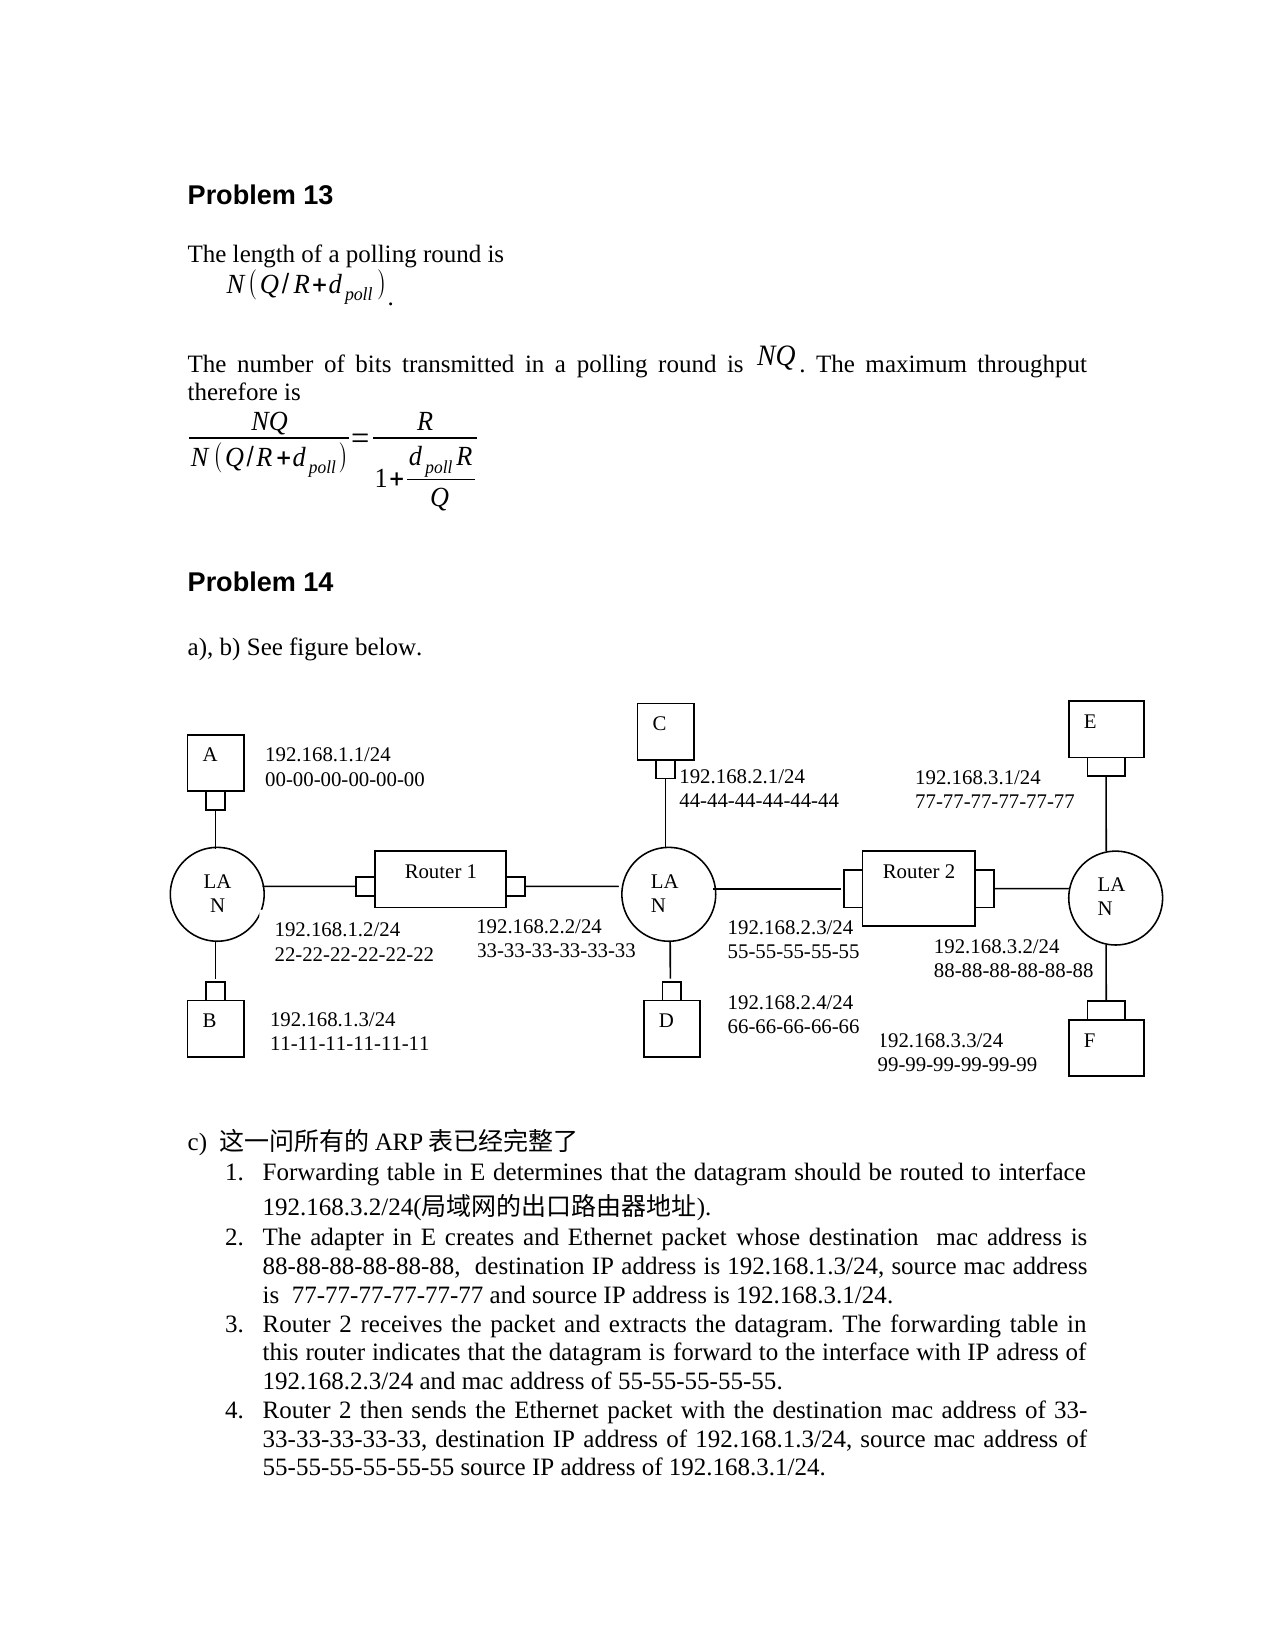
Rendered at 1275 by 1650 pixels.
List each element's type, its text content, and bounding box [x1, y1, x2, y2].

list Router 2 then sends the Ethernet packet with the destination mac address of 33-33-33-33-33-33, destination IP address of 192.168.1.3/24, source mac address of 55-55-55-55-55-55 source IP address of 192.168.3.1/24. [225, 1395, 1087, 1481]
text c) 这一问所有的ARP表已经完整了 [187, 1121, 1087, 1157]
text The number of bits transmitted in a polling round is . The maximum throughput therefore is [187, 339, 1087, 406]
text The length of a polling round is [187, 239, 1087, 267]
list Router 2 receives the packet and extracts the datagram. The forwarding table in this router indicates that the datagram is forward to the interface with IP adress of 192.168.2.3/24 and mac address of 55-55-55-55-55. [225, 1309, 1087, 1395]
text Problem 13 [187, 179, 1087, 210]
list Forwarding table in E determines that the datagram should be routed to interface 192.168.3.2/24(局域网的出口路由器地址). [225, 1157, 1087, 1222]
text a), b) See figure below. [187, 632, 1087, 661]
text Problem 14 [187, 566, 1087, 597]
list The adapter in E creates and Ethernet packet whose destination mac address is 88-88-88-88-88-88, destination IP address is 192.168.1.3/24, source mac address is 77-77-77-77-77-77 and source IP address is 192.168.3.1/24. [225, 1222, 1087, 1309]
text . [225, 267, 1087, 310]
